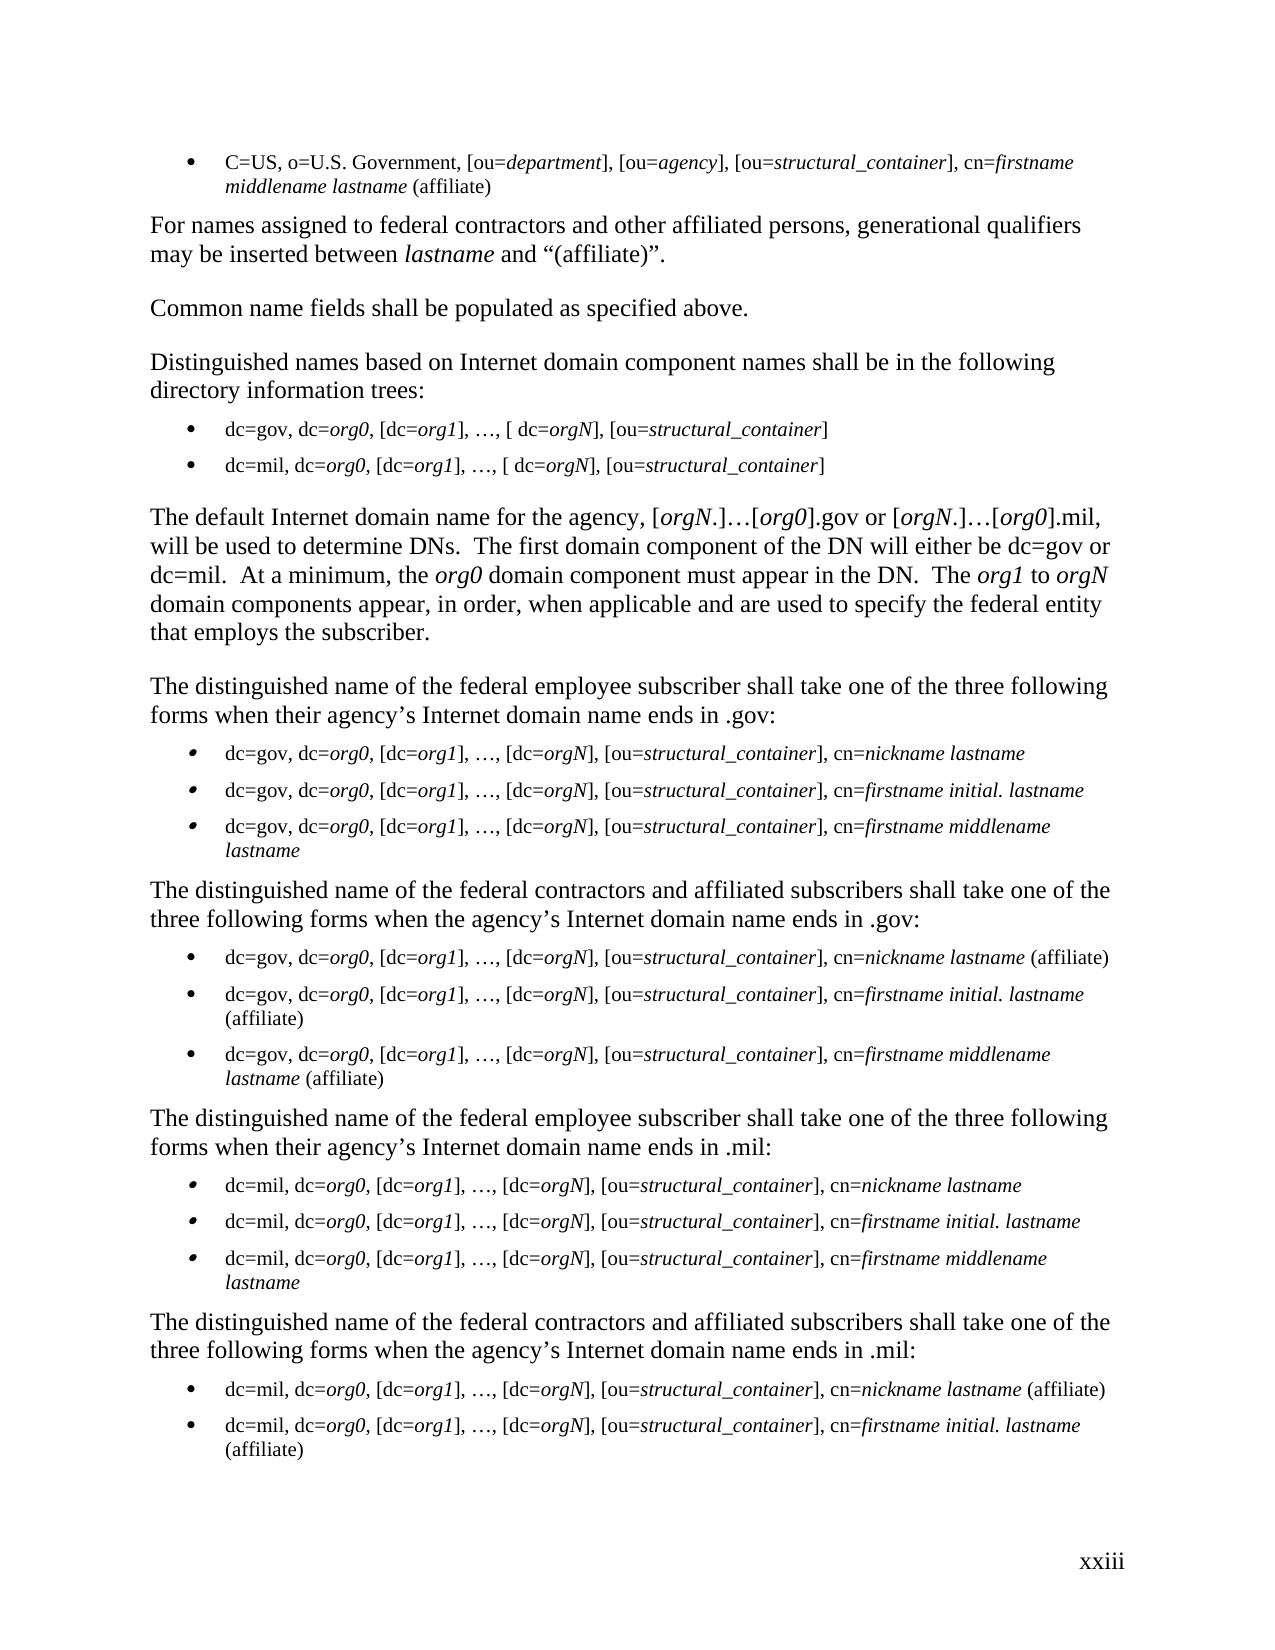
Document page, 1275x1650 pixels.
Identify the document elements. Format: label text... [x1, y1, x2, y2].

list dc=gov, dc=org0, [dc=org1], …, [dc=orgN], [ou=structural_container], cn=nickname lastname [187, 741, 1125, 765]
list C=US, o=U.S. Government, [ou=department], [ou=agency], [ou=structural_container], cn=firstname middlename lastname (affiliate) [187, 150, 1125, 198]
list dc=mil, dc=org0, [dc=org1], …, [dc=orgN], [ou=structural_container], cn=firstname initial. lastname [187, 1209, 1125, 1233]
list dc=mil, dc=org0, [dc=org1], …, [dc=orgN], [ou=structural_container], cn=nickname lastname [187, 1173, 1125, 1197]
text The distinguished name of the federal employee subscriber shall take one of the three following forms when their agency’s Internet domain name ends in .gov: [150, 671, 1125, 729]
list dc=mil, dc=org0, [dc=org1], …, [ dc=orgN], [ou=structural_container] [187, 453, 1125, 477]
list dc=gov, dc=org0, [dc=org1], …, [dc=orgN], [ou=structural_container], cn=firstname initial. lastname (affiliate) [187, 982, 1125, 1030]
text The distinguished name of the federal contractors and affiliated subscribers shall take one of the three following forms when the agency’s Internet domain name ends in .mil: [150, 1307, 1125, 1364]
list dc=mil, dc=org0, [dc=org1], …, [dc=orgN], [ou=structural_container], cn=firstname initial. lastname (affiliate) [187, 1413, 1125, 1461]
list dc=gov, dc=org0, [dc=org1], …, [dc=orgN], [ou=structural_container], cn=firstname middlename lastname [187, 814, 1125, 862]
text Common name fields shall be populated as specified above. [150, 293, 1125, 322]
list dc=mil, dc=org0, [dc=org1], …, [dc=orgN], [ou=structural_container], cn=nickname lastname (affiliate) [187, 1377, 1125, 1401]
text The distinguished name of the federal contractors and affiliated subscribers shall take one of the three following forms when the agency’s Internet domain name ends in .gov: [150, 875, 1125, 932]
list dc=mil, dc=org0, [dc=org1], …, [dc=orgN], [ou=structural_container], cn=firstname middlename lastname [187, 1246, 1125, 1294]
text Distinguished names based on Internet domain component names shall be in the following directory information trees: [150, 347, 1125, 404]
list dc=gov, dc=org0, [dc=org1], …, [dc=orgN], [ou=structural_container], cn=firstname middlename lastname (affiliate) [187, 1042, 1125, 1090]
list dc=gov, dc=org0, [dc=org1], …, [dc=orgN], [ou=structural_container], cn=nickname lastname (affiliate) [187, 945, 1125, 969]
text The default Internet domain name for the agency, [orgN.]…[org0].gov or [orgN.]…[org0].mil, will be used to determine DNs. The first domain component of the DN will either be dc=gov or dc=mil. At a minimum, the org0 domain component must appear in the DN. The org1 to orgN domain components appear, in order, when applicable and are used to specify the federal entity that employs the subscriber. [150, 502, 1125, 646]
text For names assigned to federal contractors and other affiliated persons, generational qualifiers may be inserted between lastname and “(affiliate)”. [150, 211, 1125, 268]
text The distinguished name of the federal employee subscriber shall take one of the three following forms when their agency’s Internet domain name ends in .mil: [150, 1103, 1125, 1160]
list dc=gov, dc=org0, [dc=org1], …, [ dc=orgN], [ou=structural_container] [187, 417, 1125, 441]
list dc=gov, dc=org0, [dc=org1], …, [dc=orgN], [ou=structural_container], cn=firstname initial. lastname [187, 778, 1125, 802]
